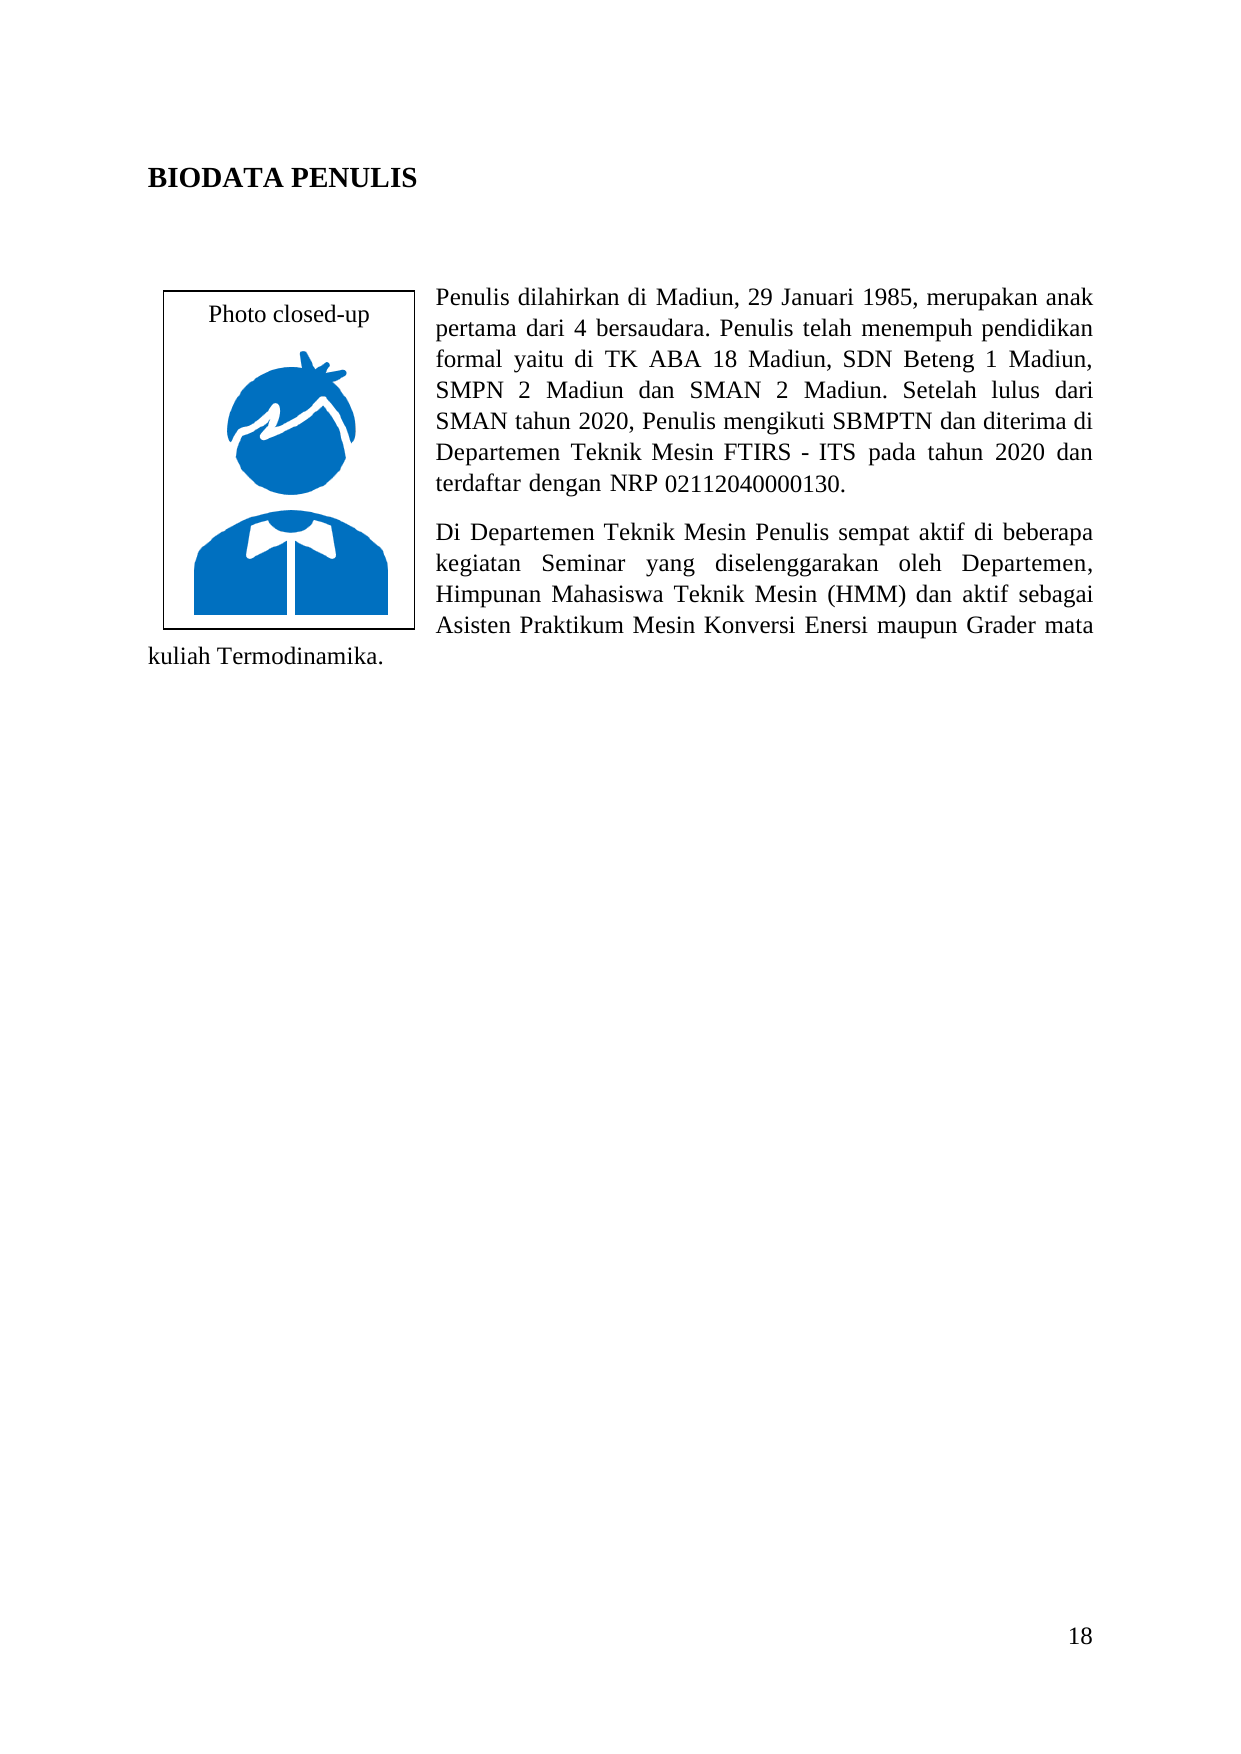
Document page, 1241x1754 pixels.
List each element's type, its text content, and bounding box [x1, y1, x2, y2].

text Penulis dilahirkan di Madiun, 29 Januari 1985, merupakan anak pertama dari 4 bersaudara. Penulis telah menempuh pendidikan formal yaitu di TK ABA 18 Madiun, SDN Beteng 1 Madiun, SMPN 2 Madiun dan SMAN 2 Madiun. Setelah lulus dari SMAN tahun 2020, Penulis mengikuti SBMPTN dan diterima di Departemen Teknik Mesin FTIRS - ITS pada tahun 2020 dan terdaftar dengan NRP 02112040000130. [148, 282, 1093, 498]
subtitle BIODATA PENULIS [148, 160, 1092, 194]
text Di Departemen Teknik Mesin Penulis sempat aktif di beberapa kegiatan Seminar yang diselenggarakan oleh Departemen, Himpunan Mahasiswa Teknik Mesin (HMM) dan aktif sebagai Asisten Praktikum Mesin Konversi Enersi maupun Grader mata kuliah Termodinamika. [148, 517, 1093, 669]
picture [178, 347, 405, 622]
